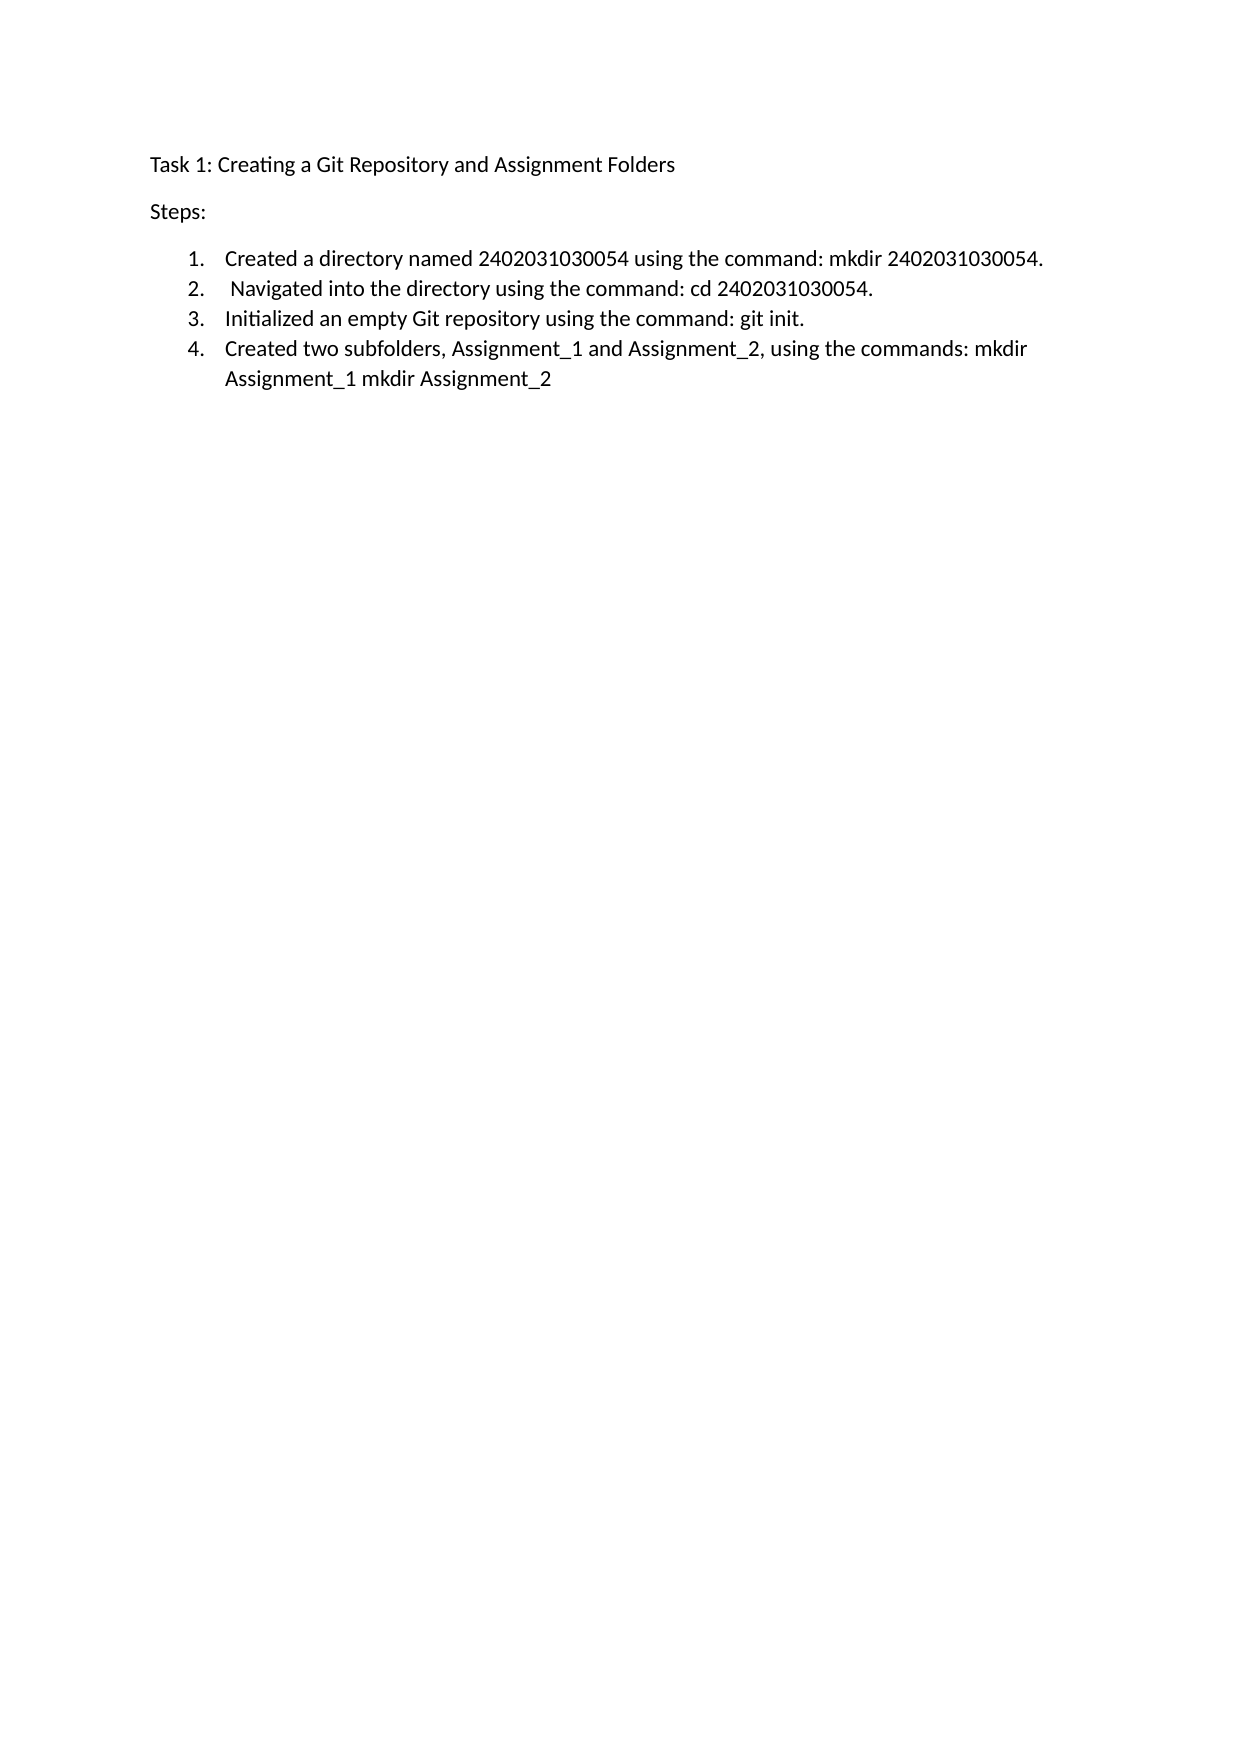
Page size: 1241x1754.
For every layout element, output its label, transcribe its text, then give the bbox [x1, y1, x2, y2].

text Steps: [150, 197, 1090, 225]
text Task 1: Creating a Git Repository and Assignment Folders [150, 150, 1090, 178]
list Created two subfolders, Assignment_1 and Assignment_2, using the commands: mkdir Assignment_1 mkdir Assignment_2 [187, 334, 1090, 393]
list Created a directory named 2402031030054 using the command: mkdir 2402031030054. [187, 244, 1090, 272]
list Navigated into the directory using the command: cd 2402031030054. [187, 274, 1090, 302]
list Initialized an empty Git repository using the command: git init. [187, 304, 1090, 332]
